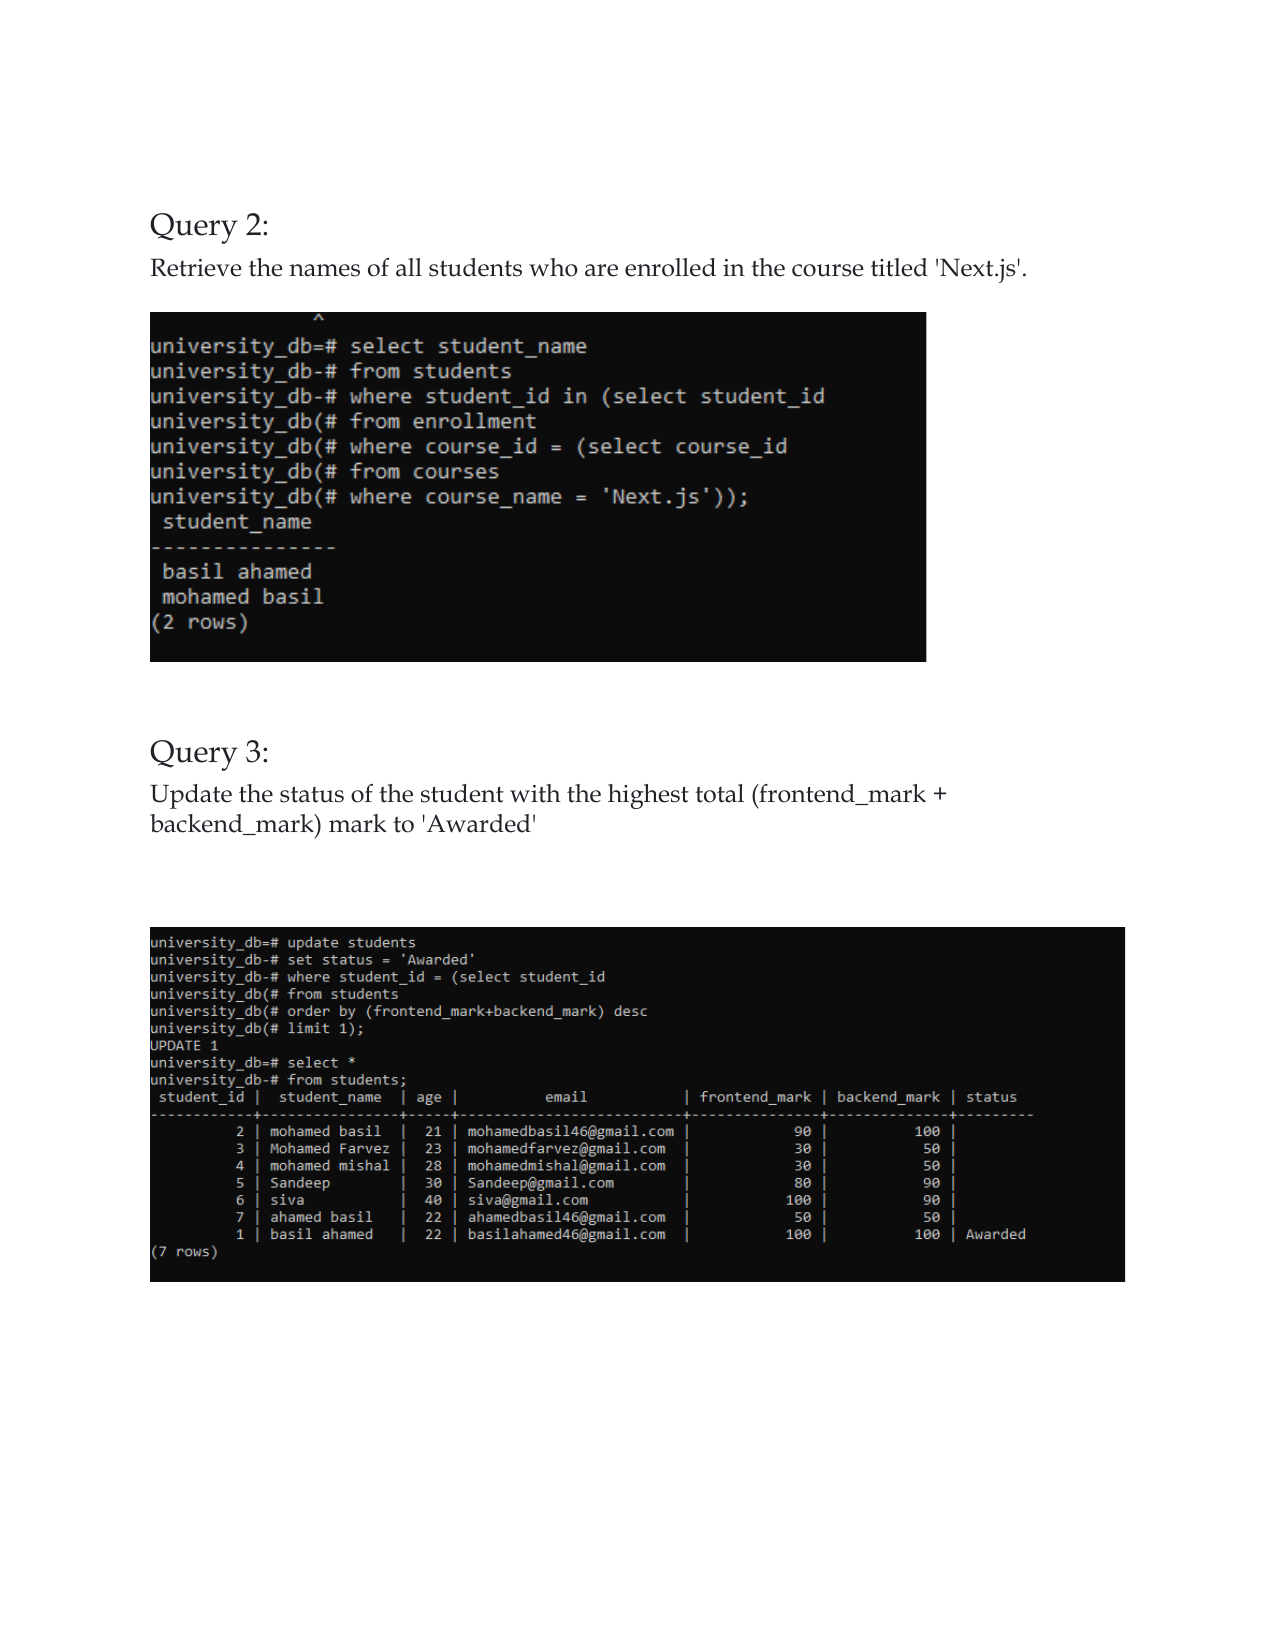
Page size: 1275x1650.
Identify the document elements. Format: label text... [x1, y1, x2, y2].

text Update the status of the student with the highest total (frontend_mark + backend_mark) mark to 'Awarded' [150, 779, 1125, 839]
subtitle Query 2: [150, 207, 1125, 244]
picture [150, 312, 927, 662]
picture [150, 927, 1125, 1282]
subtitle Query 3: [150, 733, 1125, 771]
text Retrieve the names of all students who are enrolled in the course titled 'Next.js'. [150, 253, 1125, 283]
